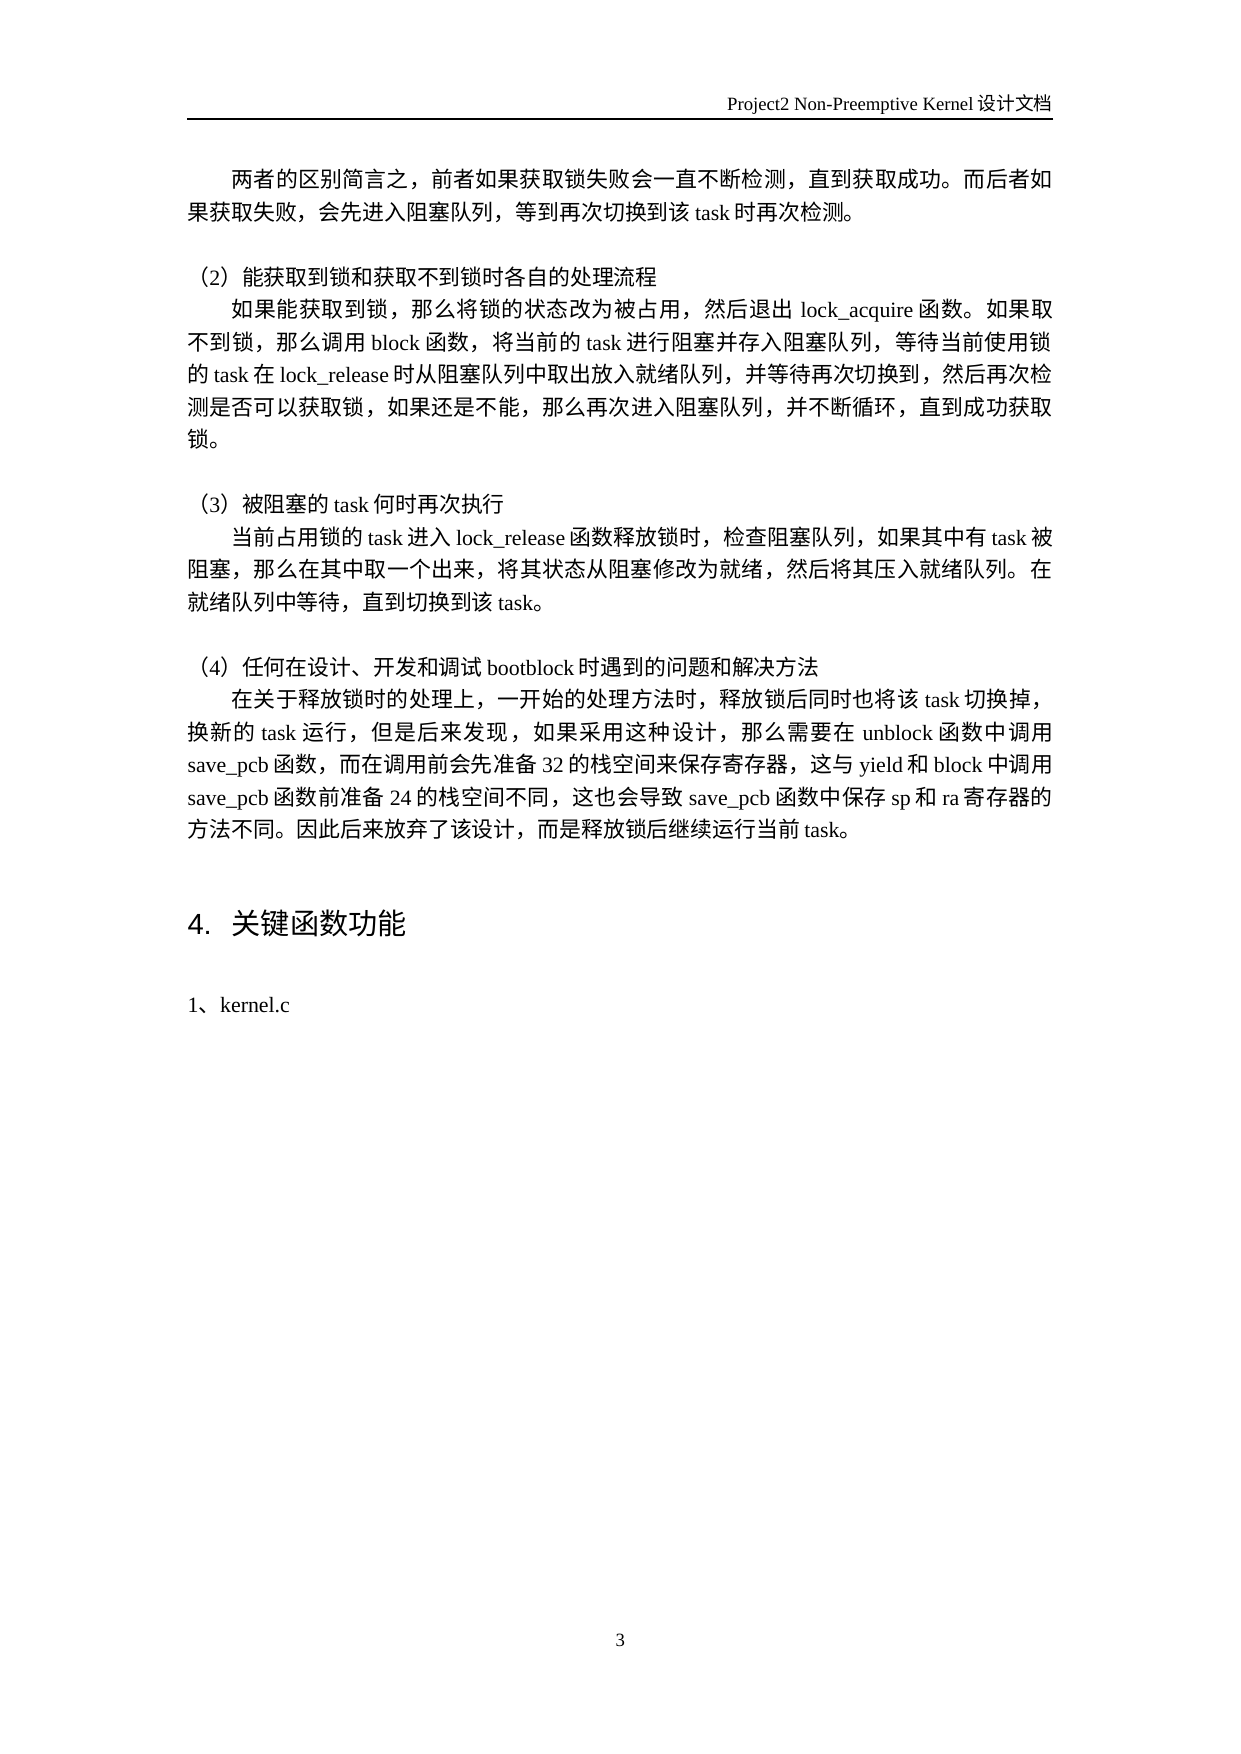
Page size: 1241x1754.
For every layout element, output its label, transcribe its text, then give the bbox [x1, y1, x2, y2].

text （3）被阻塞的task何时再次执行 [187, 487, 1053, 519]
text 如果能获取到锁，那么将锁的状态改为被占用，然后退出lock_acquire函数。如果取不到锁，那么调用block函数，将当前的task进行阻塞并存入阻塞队列，等待当前使用锁的task在lock_release时从阻塞队列中取出放入就绪队列，并等待再次切换到，然后再次检测是否可以获取锁，如果还是不能，那么再次进入阻塞队列，并不断循环，直到成功获取锁。 [187, 292, 1053, 454]
text （4）任何在设计、开发和调试bootblock时遇到的问题和解决方法 [187, 649, 1053, 682]
text 1、kernel.c [187, 986, 1053, 1019]
text 两者的区别简言之，前者如果获取锁失败会一直不断检测，直到获取成功。而后者如果获取失败，会先进入阻塞队列，等到再次切换到该task时再次检测。 [187, 162, 1053, 227]
text 在关于释放锁时的处理上，一开始的处理方法时，释放锁后同时也将该task切换掉，换新的task运行，但是后来发现，如果采用这种设计，那么需要在unblock函数中调用save_pcb函数，而在调用前会先准备32的栈空间来保存寄存器，这与yield和block中调用save_pcb函数前准备24的栈空间不同，这也会导致save_pcb函数中保存sp和ra寄存器的方法不同。因此后来放弃了该设计，而是释放锁后继续运行当前task。 [187, 682, 1053, 844]
subtitle 关键函数功能 [187, 889, 1053, 954]
text 当前占用锁的task进入lock_release函数释放锁时，检查阻塞队列，如果其中有task被阻塞，那么在其中取一个出来，将其状态从阻塞修改为就绪，然后将其压入就绪队列。在就绪队列中等待，直到切换到该task。 [187, 519, 1053, 617]
text （2）能获取到锁和获取不到锁时各自的处理流程 [187, 259, 1053, 292]
